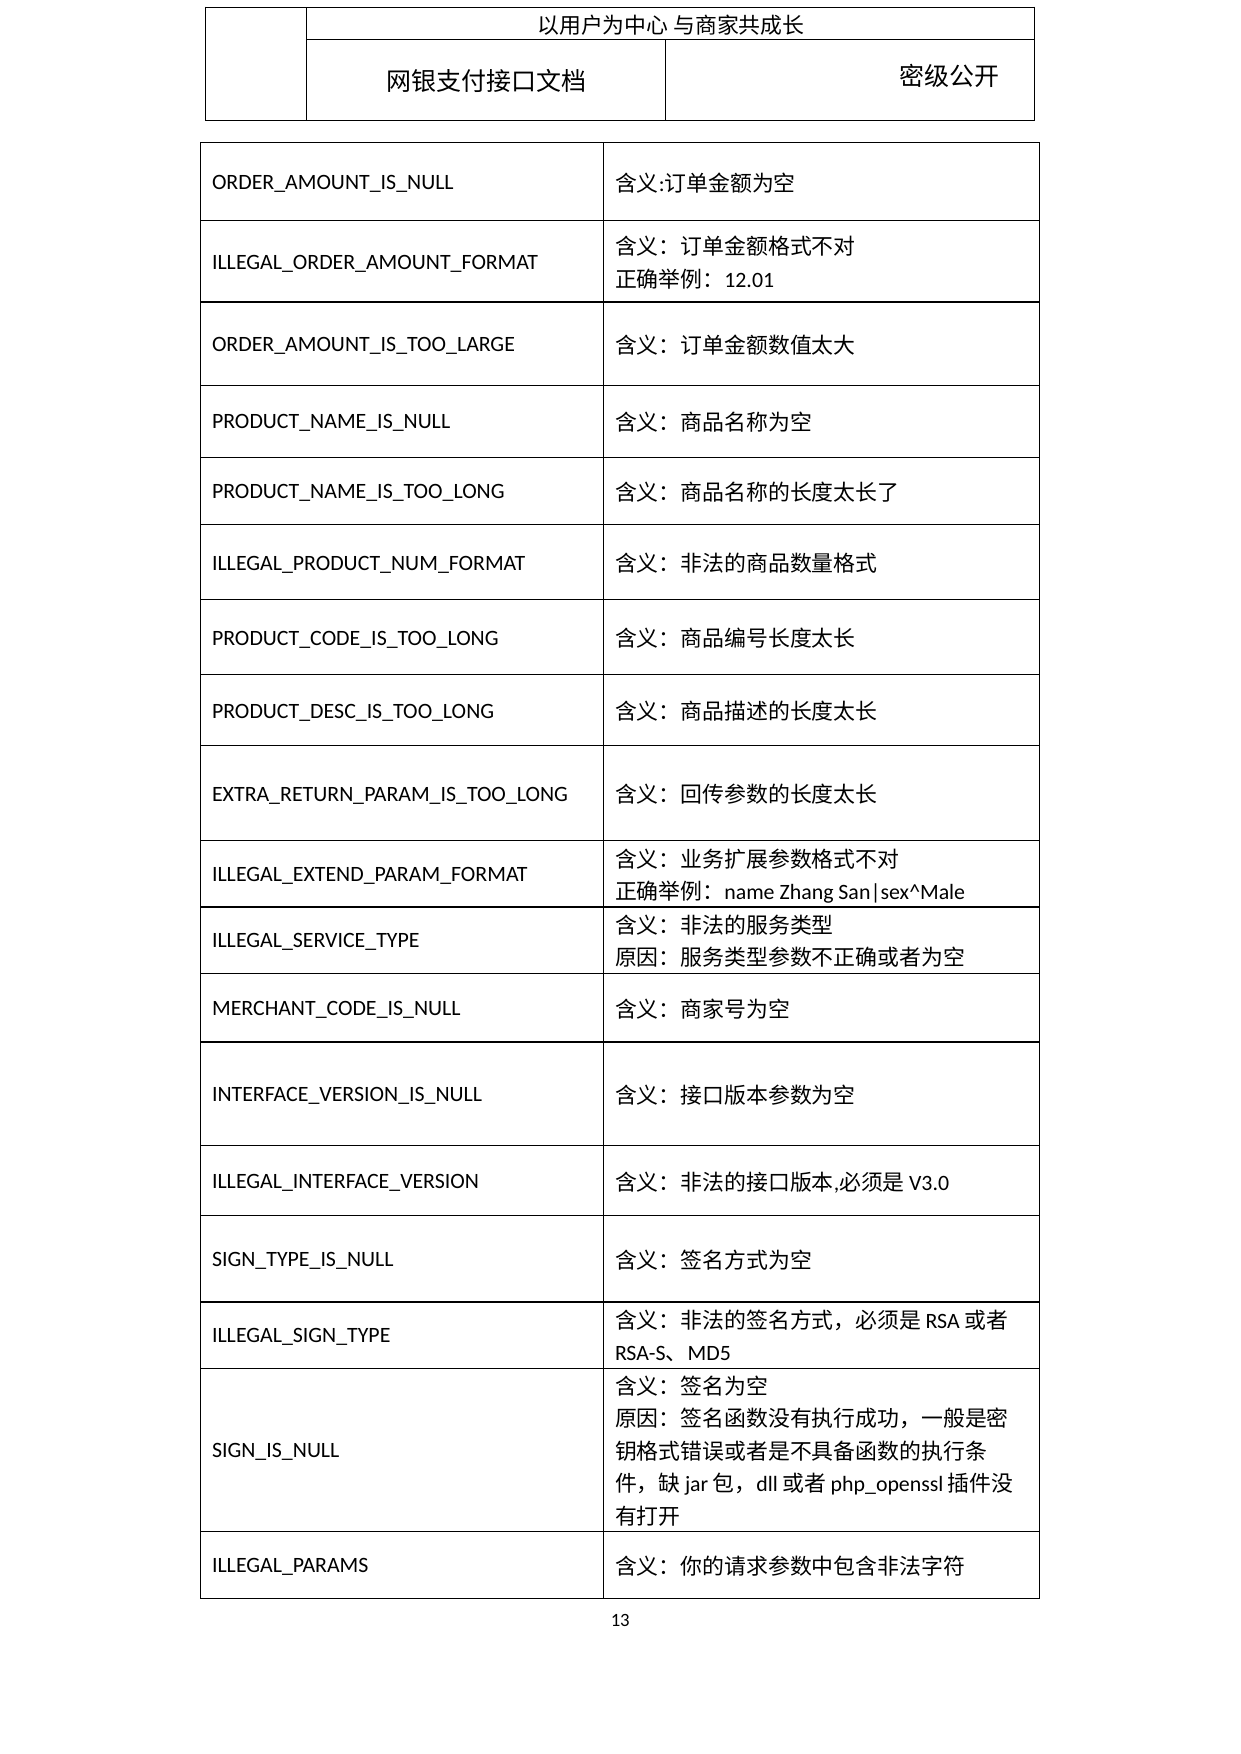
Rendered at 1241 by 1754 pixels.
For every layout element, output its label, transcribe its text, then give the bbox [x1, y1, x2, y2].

table_cell INTERFACE_VERSION_IS_NULL [201, 1043, 603, 1145]
table_cell 含义：商家号为空 [604, 974, 1039, 1041]
table_cell 含义：订单金额格式不对 正确举例：12.01 [604, 221, 1039, 301]
table_cell ILLEGAL_SIGN_TYPE [201, 1303, 603, 1367]
table_cell ILLEGAL_INTERFACE_VERSION [201, 1146, 603, 1215]
table_cell 含义：回传参数的长度太长 [604, 746, 1039, 840]
table_cell PRODUCT_CODE_IS_TOO_LONG [201, 600, 603, 674]
table_cell 含义:订单金额为空 [604, 143, 1039, 220]
table_cell ILLEGAL_ORDER_AMOUNT_FORMAT [201, 221, 603, 301]
table_cell 含义：非法的商品数量格式 [604, 525, 1039, 599]
table_cell ILLEGAL_PARAMS [201, 1532, 603, 1598]
table_cell 含义：非法的签名方式，必须是RSA或者RSA-S、MD5 [604, 1303, 1039, 1367]
table_cell SIGN_IS_NULL [201, 1369, 603, 1531]
table_cell ILLEGAL_SERVICE_TYPE [201, 908, 603, 972]
table_cell ILLEGAL_EXTEND_PARAM_FORMAT [201, 841, 603, 906]
table_cell SIGN_TYPE_IS_NULL [201, 1216, 603, 1301]
table_cell 含义：你的请求参数中包含非法字符 [604, 1532, 1039, 1598]
table_cell 含义：签名为空 原因：签名函数没有执行成功，一般是密钥格式错误或者是不具备函数的执行条件，缺jar包，dll或者php_openssl插件没有打开 [604, 1369, 1039, 1531]
table_cell ORDER_AMOUNT_IS_NULL [201, 143, 603, 220]
table_cell EXTRA_RETURN_PARAM_IS_TOO_LONG [201, 746, 603, 840]
table_cell PRODUCT_DESC_IS_TOO_LONG [201, 675, 603, 745]
table_cell MERCHANT_CODE_IS_NULL [201, 974, 603, 1041]
table_cell 含义：商品编号长度太长 [604, 600, 1039, 674]
table_cell 含义：订单金额数值太大 [604, 303, 1039, 384]
table_cell 含义：接口版本参数为空 [604, 1043, 1039, 1145]
table_cell 含义：商品名称的长度太长了 [604, 458, 1039, 524]
table_cell 含义：商品描述的长度太长 [604, 675, 1039, 745]
table_cell PRODUCT_NAME_IS_TOO_LONG [201, 458, 603, 524]
table_cell ILLEGAL_PRODUCT_NUM_FORMAT [201, 525, 603, 599]
table_cell PRODUCT_NAME_IS_NULL [201, 386, 603, 457]
table_cell 含义：业务扩展参数格式不对 正确举例：name Zhang San|sex^Male [604, 841, 1039, 906]
table_cell 含义：非法的接口版本,必须是V3.0 [604, 1146, 1039, 1215]
table_cell ORDER_AMOUNT_IS_TOO_LARGE [201, 303, 603, 384]
table_cell 含义：商品名称为空 [604, 386, 1039, 457]
table_cell 含义：签名方式为空 [604, 1216, 1039, 1301]
table_cell 含义：非法的服务类型 原因：服务类型参数不正确或者为空 [604, 908, 1039, 972]
